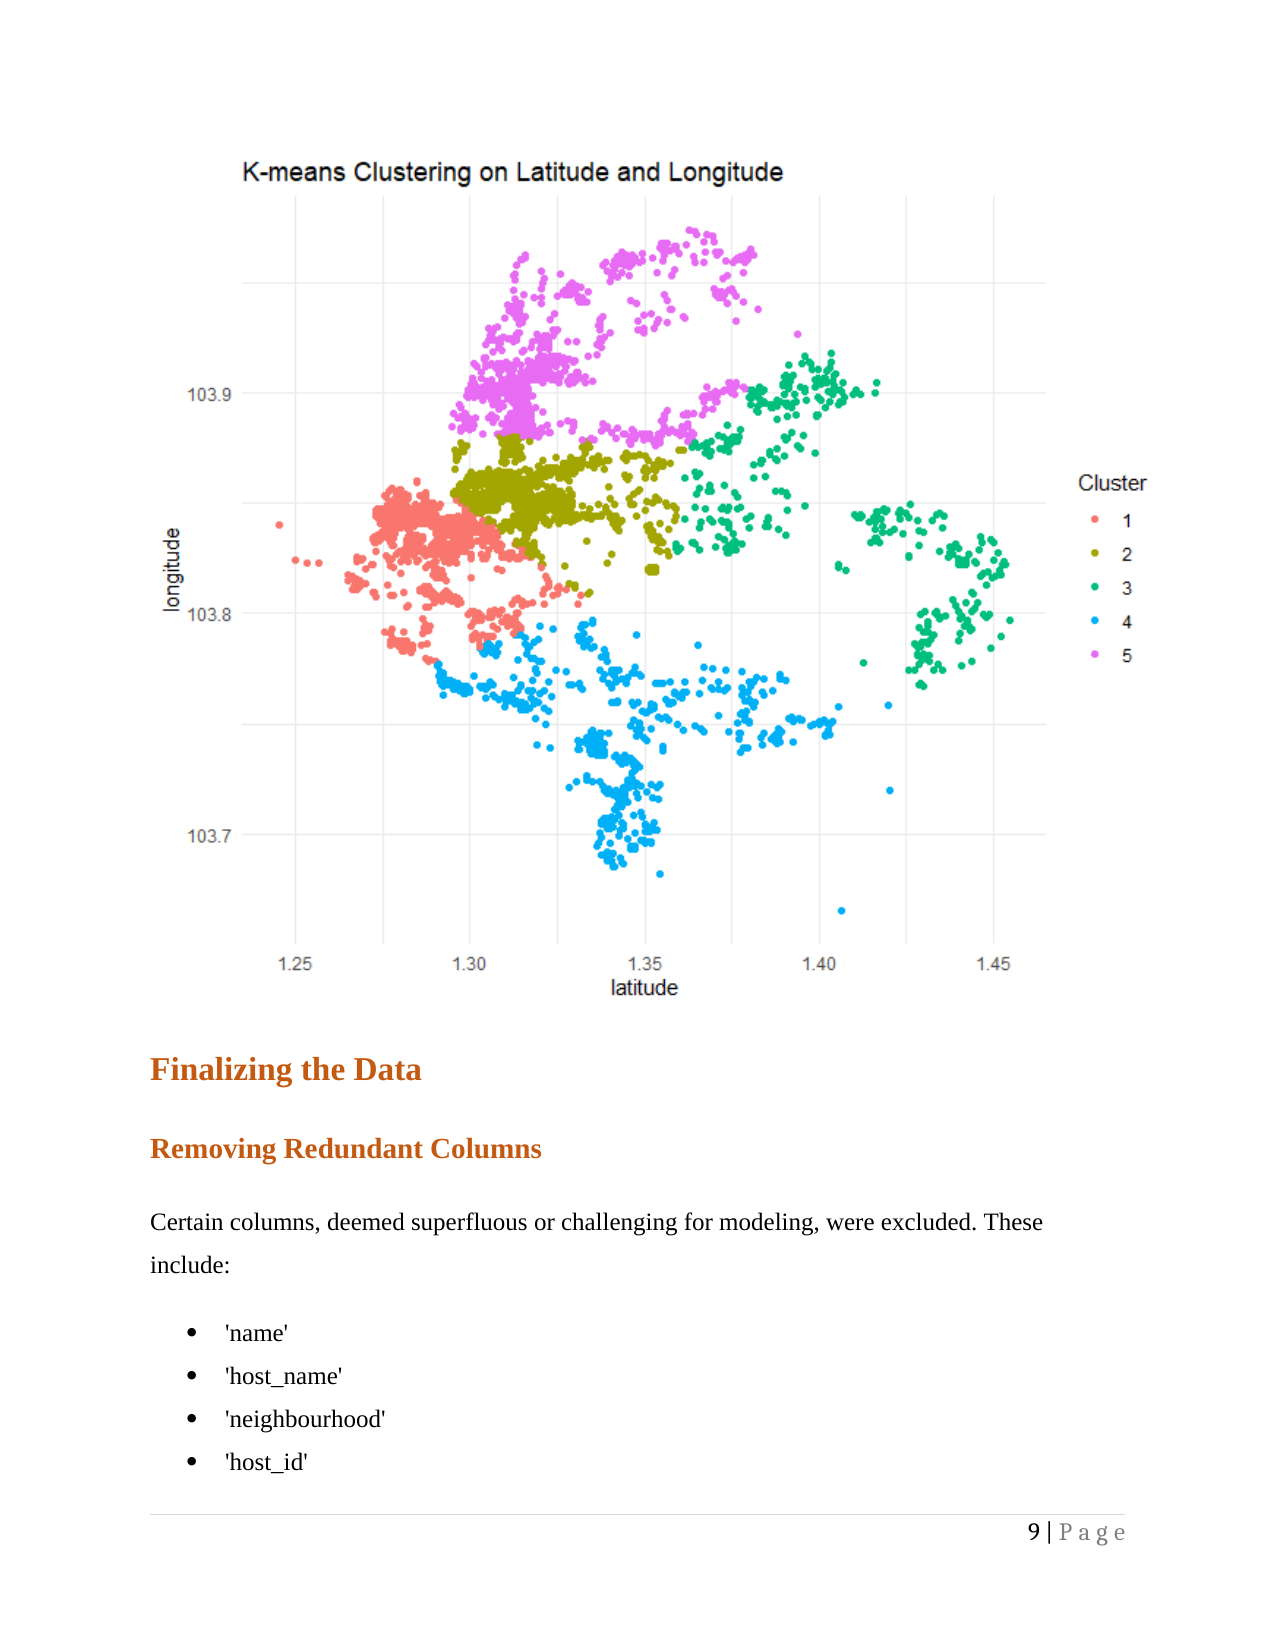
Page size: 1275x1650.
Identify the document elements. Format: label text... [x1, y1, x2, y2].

list 'host_id' [187, 1447, 1125, 1476]
text Removing Redundant Columns [150, 1131, 1125, 1165]
list 'neighbourhood' [187, 1404, 1125, 1433]
text Certain columns, deemed superfluous or challenging for modeling, were excluded. These include: [150, 1207, 1125, 1278]
list 'host_name' [187, 1361, 1125, 1390]
picture [150, 150, 1169, 1010]
list 'name' [187, 1318, 1125, 1347]
text Finalizing the Data [150, 1049, 1125, 1087]
